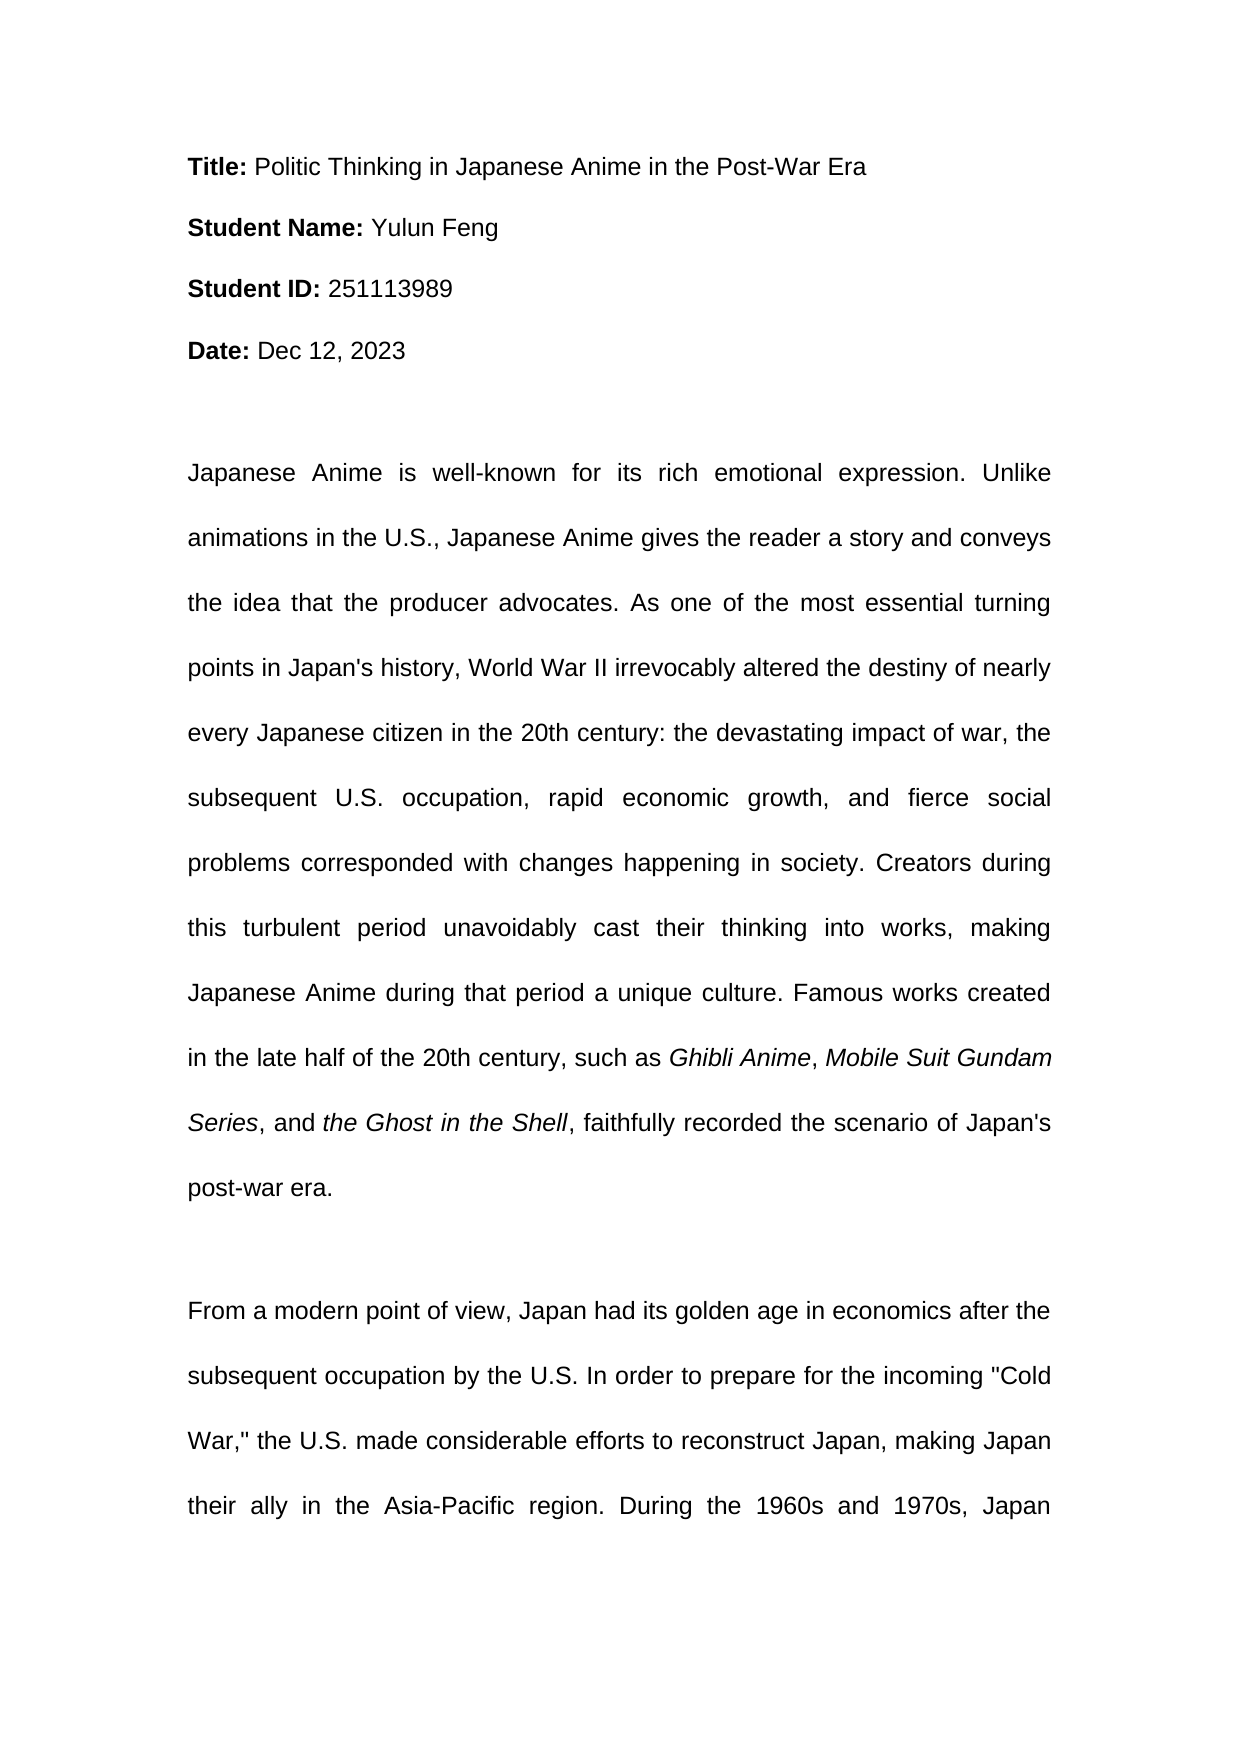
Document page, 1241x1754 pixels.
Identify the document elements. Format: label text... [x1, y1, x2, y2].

text Date: Dec 12, 2023 [187, 334, 1053, 366]
text Japanese Anime is well-known for its rich emotional expression. Unlike animations in the U.S., Japanese Anime gives the reader a story and conveys the idea that the producer advocates. As one of the most essential turning points in Japan's history, World War II irrevocably altered the destiny of nearly every Japanese citizen in the 20th century: the devastating impact of war, the subsequent U.S. occupation, rapid economic growth, and fierce social problems corresponded with changes happening in society. Creators during this turbulent period unavoidably cast their thinking into works, making Japanese Anime during that period a unique culture. Famous works created in the late half of the 20th century, such as Ghibli Anime, Mobile Suit Gundam Series, and the Ghost in the Shell, faithfully recorded the scenario of Japan's post-war era. [187, 456, 1053, 1204]
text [187, 1294, 1053, 1521]
text Title: Politic Thinking in Japanese Anime in the Post-War Era [187, 150, 1053, 182]
text Student Name: Yulun Feng [187, 211, 1053, 244]
text Student ID: 251113989 [187, 272, 1053, 305]
